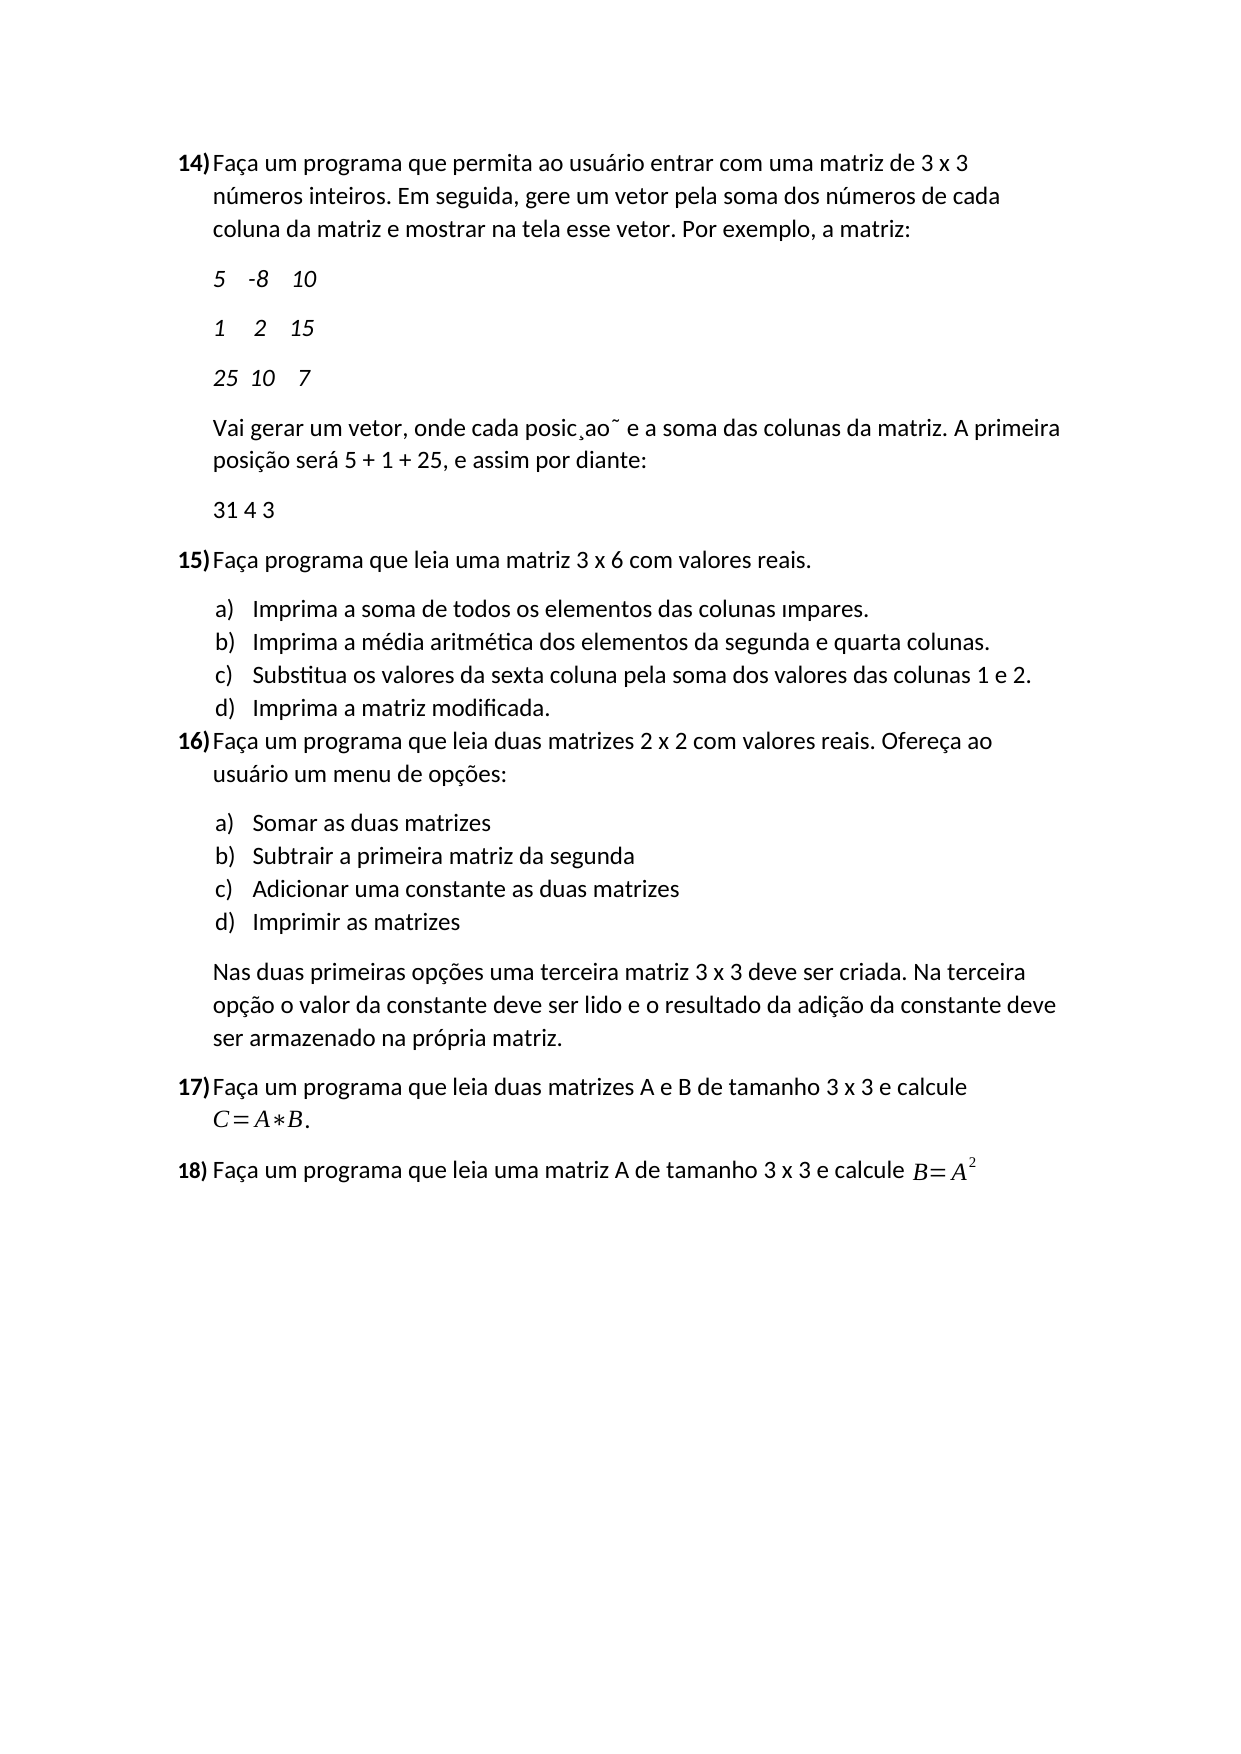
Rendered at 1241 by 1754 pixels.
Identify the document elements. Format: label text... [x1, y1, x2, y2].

text 31 4 3 [177, 494, 1063, 525]
list Faça um programa que leia uma matriz A de tamanho 3 x 3 e calcule [177, 1154, 1063, 1185]
text Vai gerar um vetor, onde cada posic¸ao˜ e a soma das colunas da matriz. A primeira posição será 5 + 1 + 25, e assim por diante: [213, 412, 1063, 475]
list Somar as duas matrizes [215, 808, 1063, 838]
list Subtrair a primeira matriz da segunda [215, 841, 1063, 871]
text 1 2 15 [213, 313, 1063, 343]
list Adicionar uma constante as duas matrizes [215, 873, 1063, 904]
text Nas duas primeiras opções uma terceira matriz 3 x 3 deve ser criada. Na terceira opção o valor da constante deve ser lido e o resultado da adição da constante deve ser armazenado na própria matriz. [213, 956, 1063, 1052]
list Faça um programa que leia duas matrizes A e B de tamanho 3 x 3 e calcule . [177, 1071, 1063, 1135]
list Faça um programa que leia duas matrizes 2 x 2 com valores reais. Ofereça ao usuário um menu de opções: [177, 725, 1063, 788]
list Substitua os valores da sexta coluna pela soma dos valores das colunas 1 e 2. [215, 659, 1063, 690]
list Imprima a matriz modificada. [215, 692, 1063, 723]
text 25 10 7 [213, 362, 1063, 393]
list Imprima a soma de todos os elementos das colunas ımpares. [215, 593, 1063, 624]
list Imprimir as matrizes [215, 906, 1063, 937]
list Faça programa que leia uma matriz 3 x 6 com valores reais. [177, 544, 1063, 574]
text 5 -8 10 [213, 263, 1063, 293]
list Imprima a média aritmética dos elementos da segunda e quarta colunas. [215, 626, 1063, 657]
